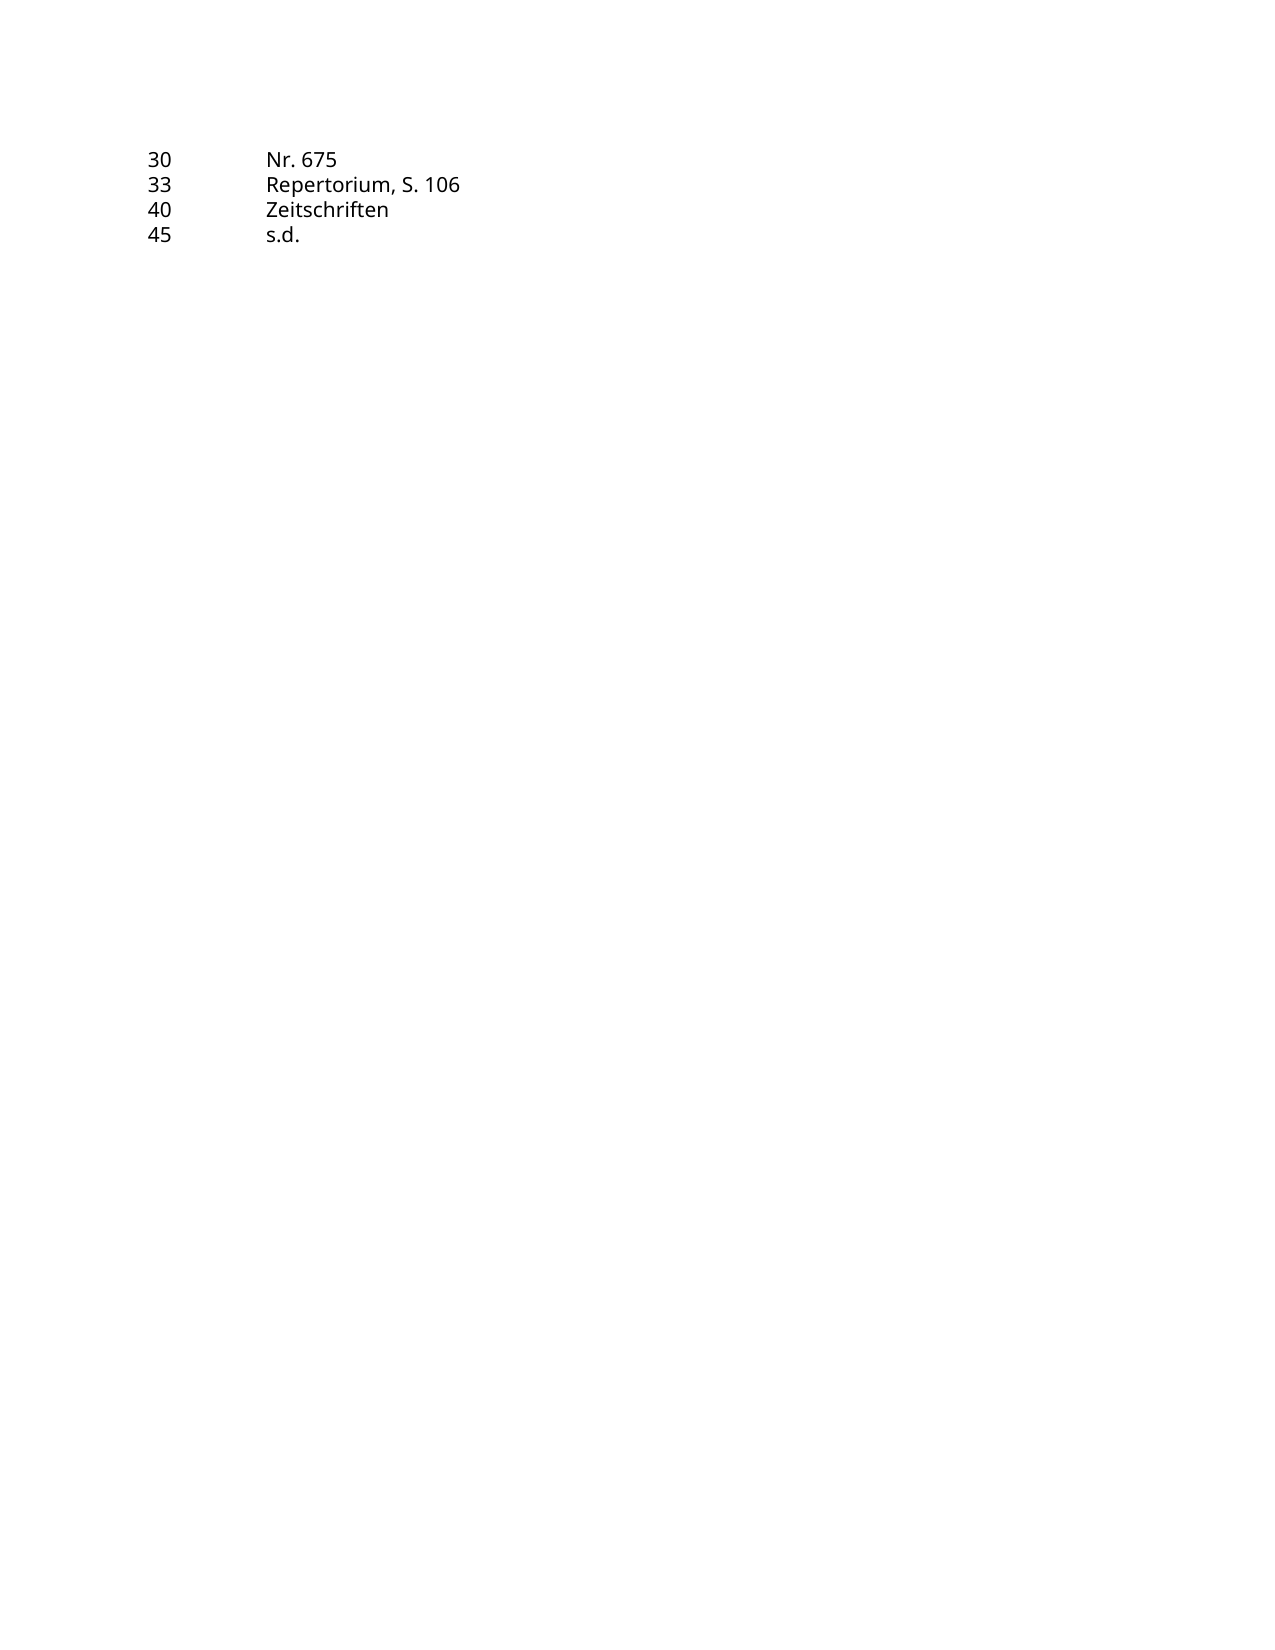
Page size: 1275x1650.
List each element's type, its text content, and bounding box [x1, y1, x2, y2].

text 33 Repertorium, S. 106 [148, 173, 1127, 198]
text 30 Nr. 675 [148, 148, 1127, 173]
text 40 s[Zeitschrift]sen [148, 198, 1127, 223]
text 45 s.d. [148, 223, 1127, 248]
